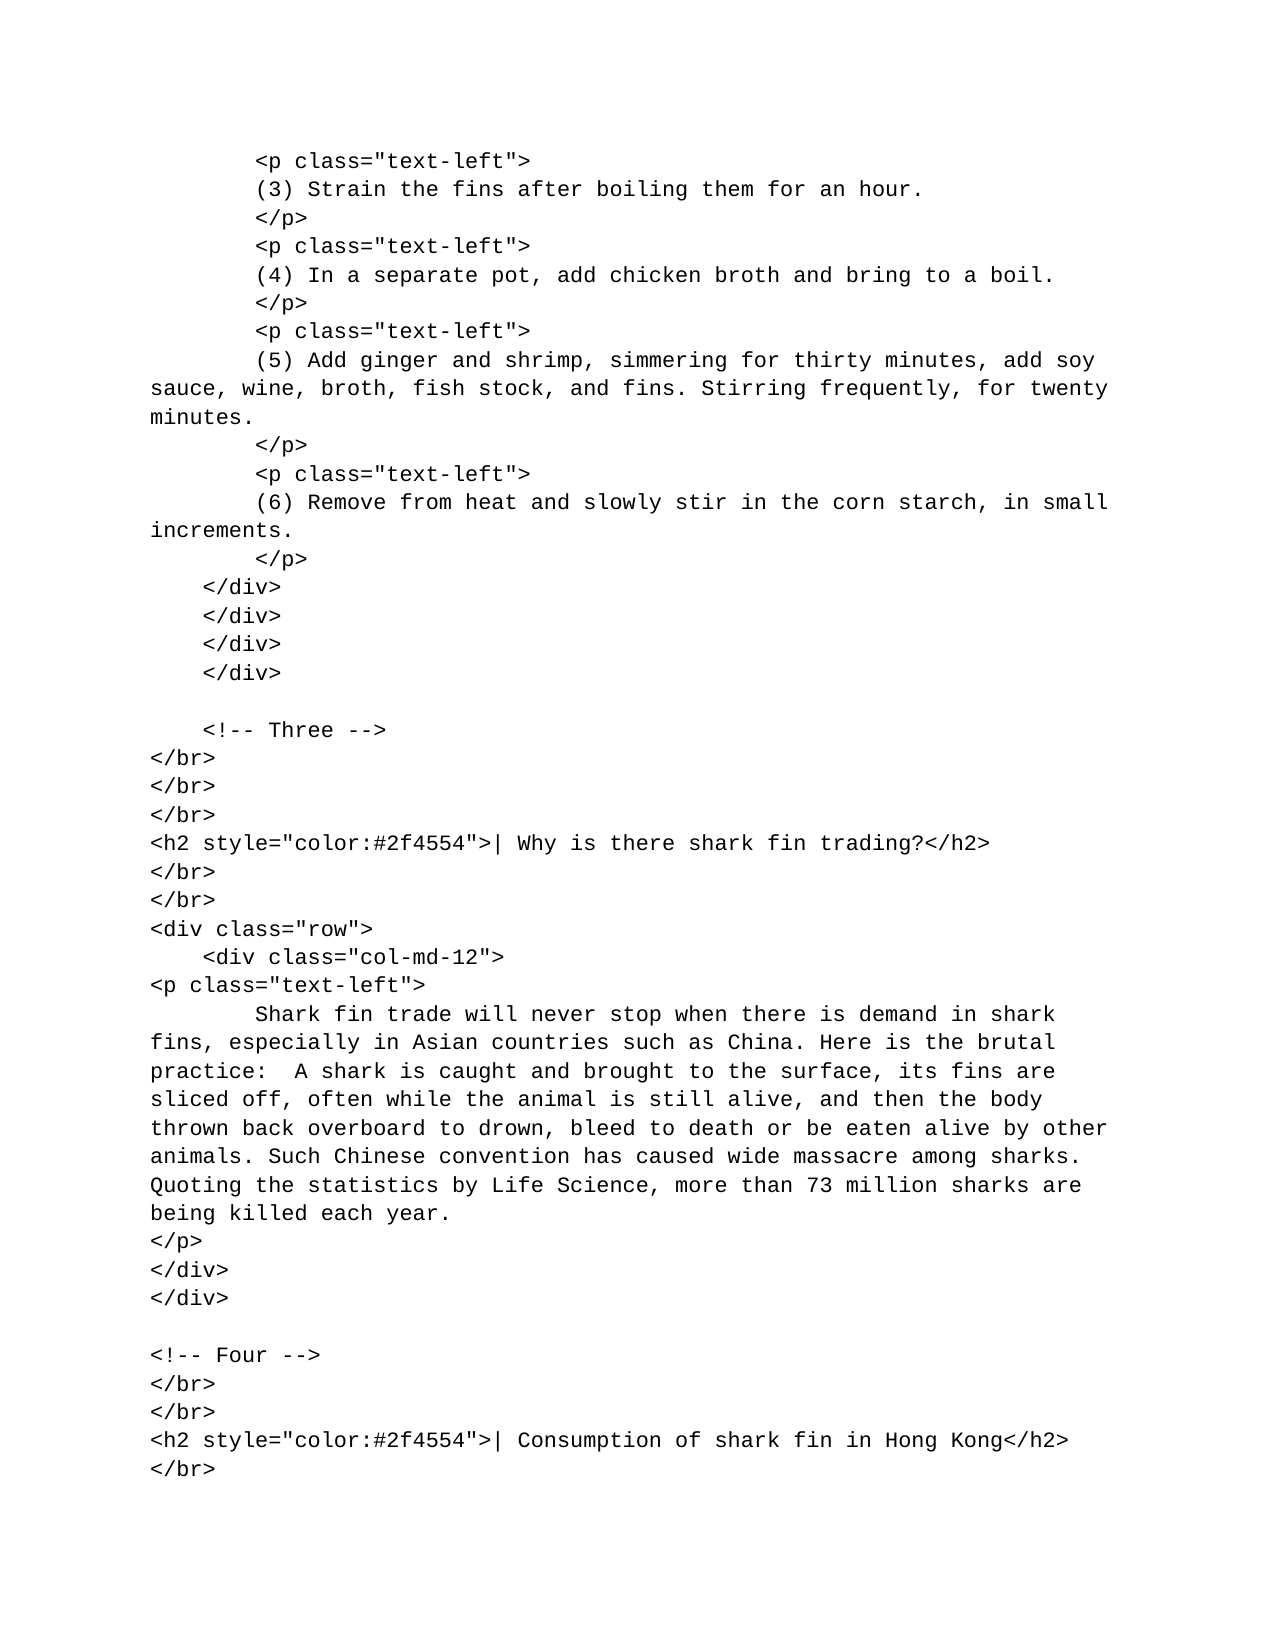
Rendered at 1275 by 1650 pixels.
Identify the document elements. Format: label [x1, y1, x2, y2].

text [150, 150, 1125, 1483]
